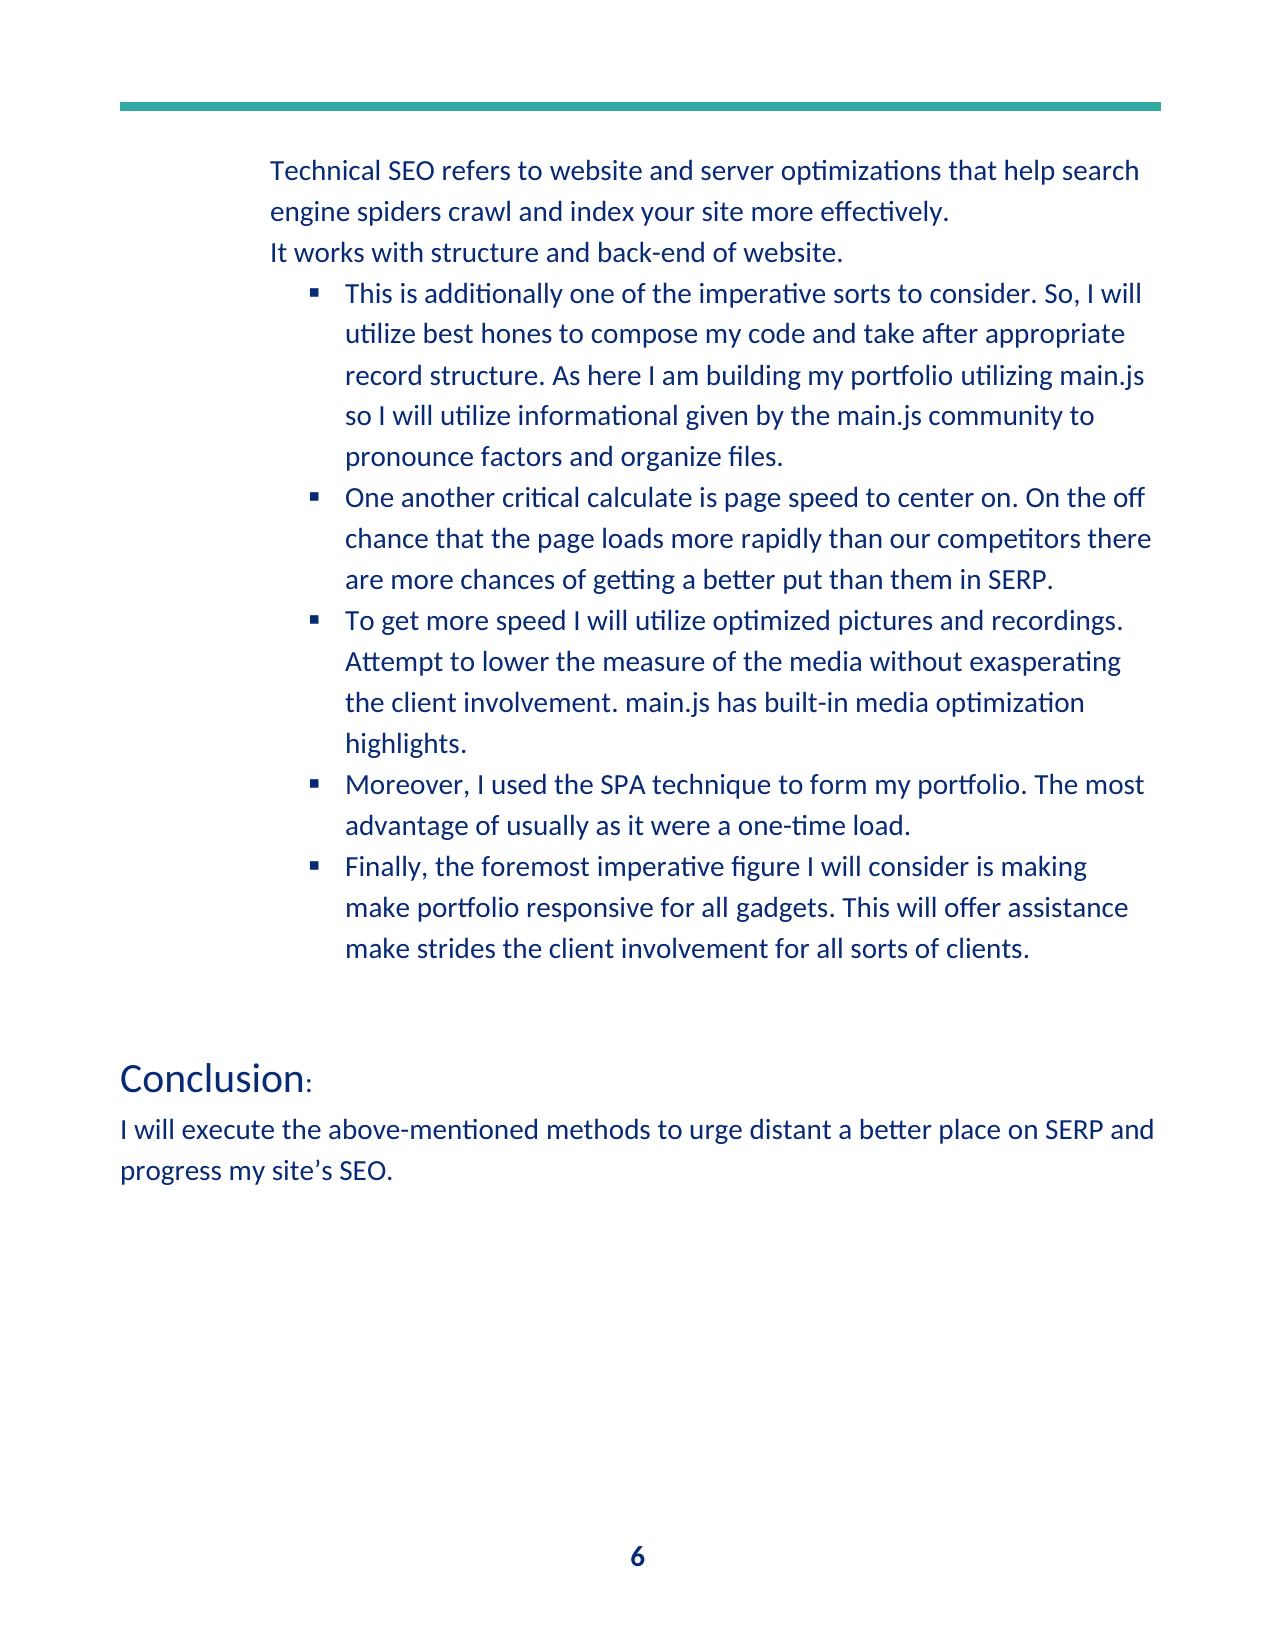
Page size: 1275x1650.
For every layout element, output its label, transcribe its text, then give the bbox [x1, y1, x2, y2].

text I will execute the above-mentioned methods to urge distant a better place on SERP and progress my site’s SEO. [120, 1111, 1155, 1187]
list Technical SEO refers to website and server optimizations that help search engine spiders crawl and index your site more effectively. [270, 152, 1155, 228]
list To get more speed I will utilize optimized pictures and recordings. Attempt to lower the measure of the media without exasperating the client involvement. main.js has built-in media optimization highlights. [307, 602, 1155, 761]
list Finally, the foremost imperative figure I will consider is making make portfolio responsive for all gadgets. This will offer assistance make strides the client involvement for all sorts of clients. [307, 848, 1155, 965]
list It works with structure and back-end of website. [270, 234, 1155, 269]
text Conclusion: [120, 1052, 1155, 1103]
list This is additionally one of the imperative sorts to consider. So, I will utilize best hones to compose my code and take after appropriate record structure. As here I am building my portfolio utilizing main.js so I will utilize informational given by the main.js community to pronounce factors and organize files. [307, 275, 1155, 474]
list One another critical calculate is page speed to center on. On the off chance that the page loads more rapidly than our competitors there are more chances of getting a better put than them in SERP. [307, 479, 1155, 597]
list Moreover, I used the SPA technique to form my portfolio. The most advantage of usually as it were a one-time load. [307, 766, 1155, 842]
